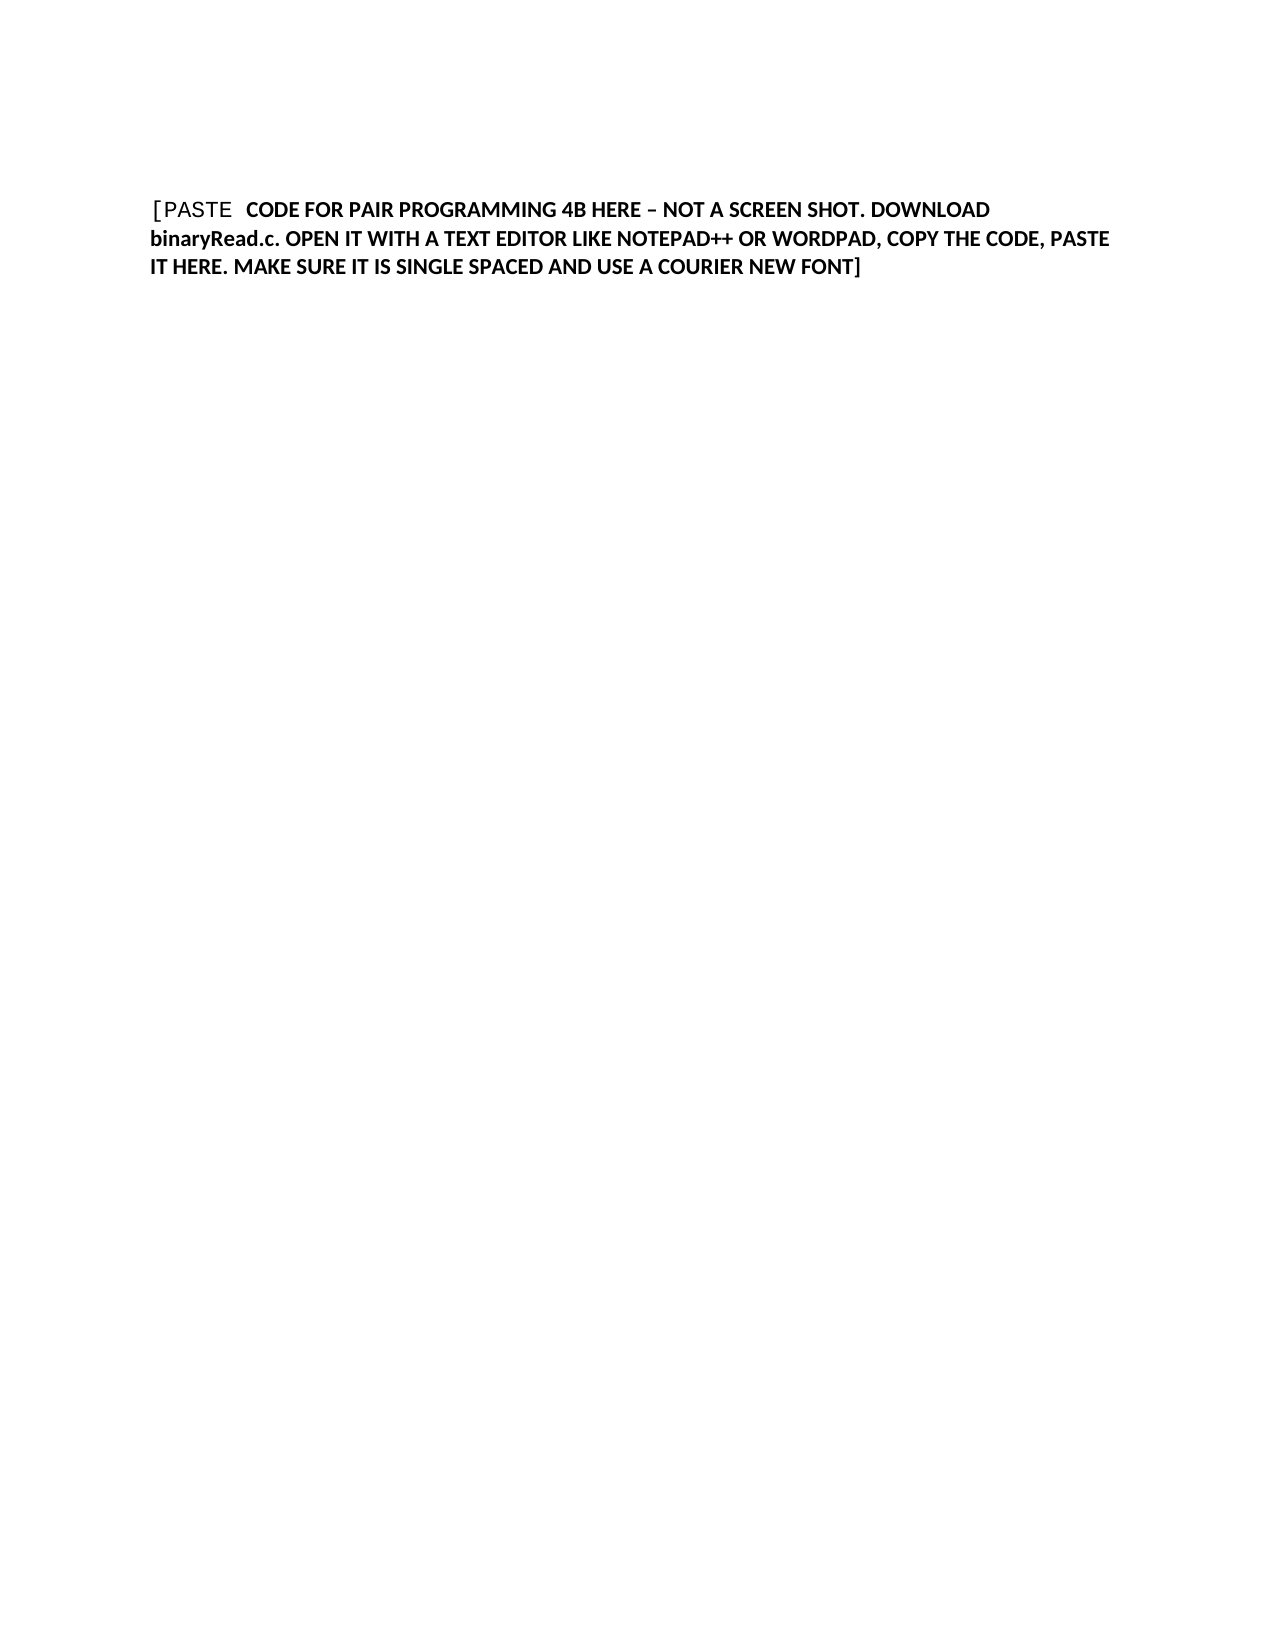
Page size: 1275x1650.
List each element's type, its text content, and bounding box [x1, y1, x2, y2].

text [PASTE CODE FOR PAIR PROGRAMMING 4B HERE – NOT A SCREEN SHOT. DOWNLOAD binaryRead.c. OPEN IT WITH A TEXT EDITOR LIKE NOTEPAD++ OR WORDPAD, COPY THE CODE, PASTE IT HERE. MAKE SURE IT IS SINGLE SPACED AND USE A COURIER NEW FONT] [150, 195, 1125, 280]
